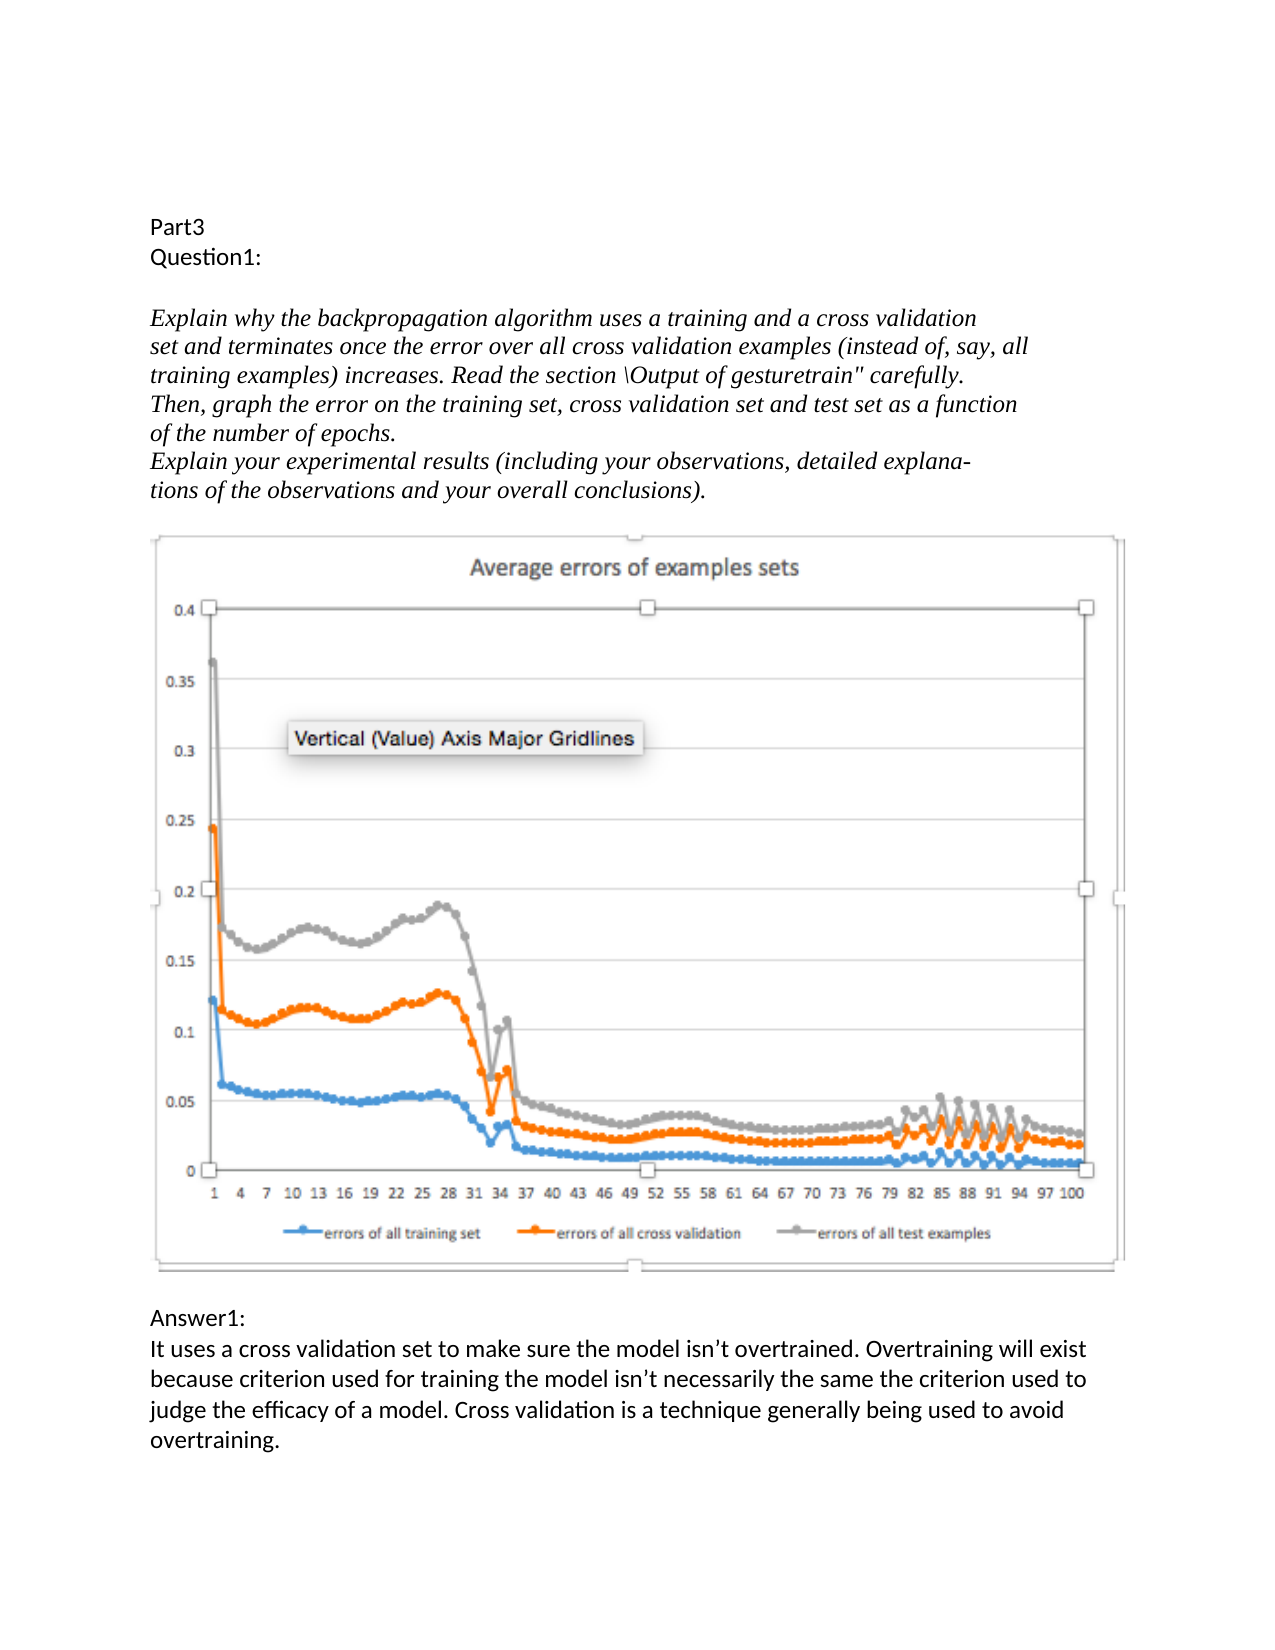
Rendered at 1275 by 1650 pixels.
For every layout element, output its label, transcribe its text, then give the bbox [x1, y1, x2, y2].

text training examples) increases. Read the section \Output of gesturetrain" carefully. [150, 360, 1125, 389]
text Question1: [150, 242, 1125, 272]
text Part3 [150, 211, 1125, 242]
text Explain your experimental results (including your observations, detailed explana- [150, 446, 1125, 475]
text of the number of epochs. [150, 418, 1125, 446]
text Explain why the backpropagation algorithm uses a training and a cross validation [150, 303, 1125, 331]
text Then, graph the error on the training set, cross validation set and test set as a function [150, 389, 1125, 418]
text It uses a cross validation set to make sure the model isn’t overtrained. Overtraining will exist because criterion used for training the model isn’t necessarily the same the criterion used to judge the efficacy of a model. Cross validation is a technique generally being used to avoid overtraining. [150, 1333, 1125, 1455]
text tions of the observations and your overall conclusions). [150, 475, 1125, 504]
text set and terminates once the error over all cross validation examples (instead of, say, all [150, 331, 1125, 360]
text Answer1: [150, 1303, 1125, 1333]
picture [150, 534, 1125, 1272]
